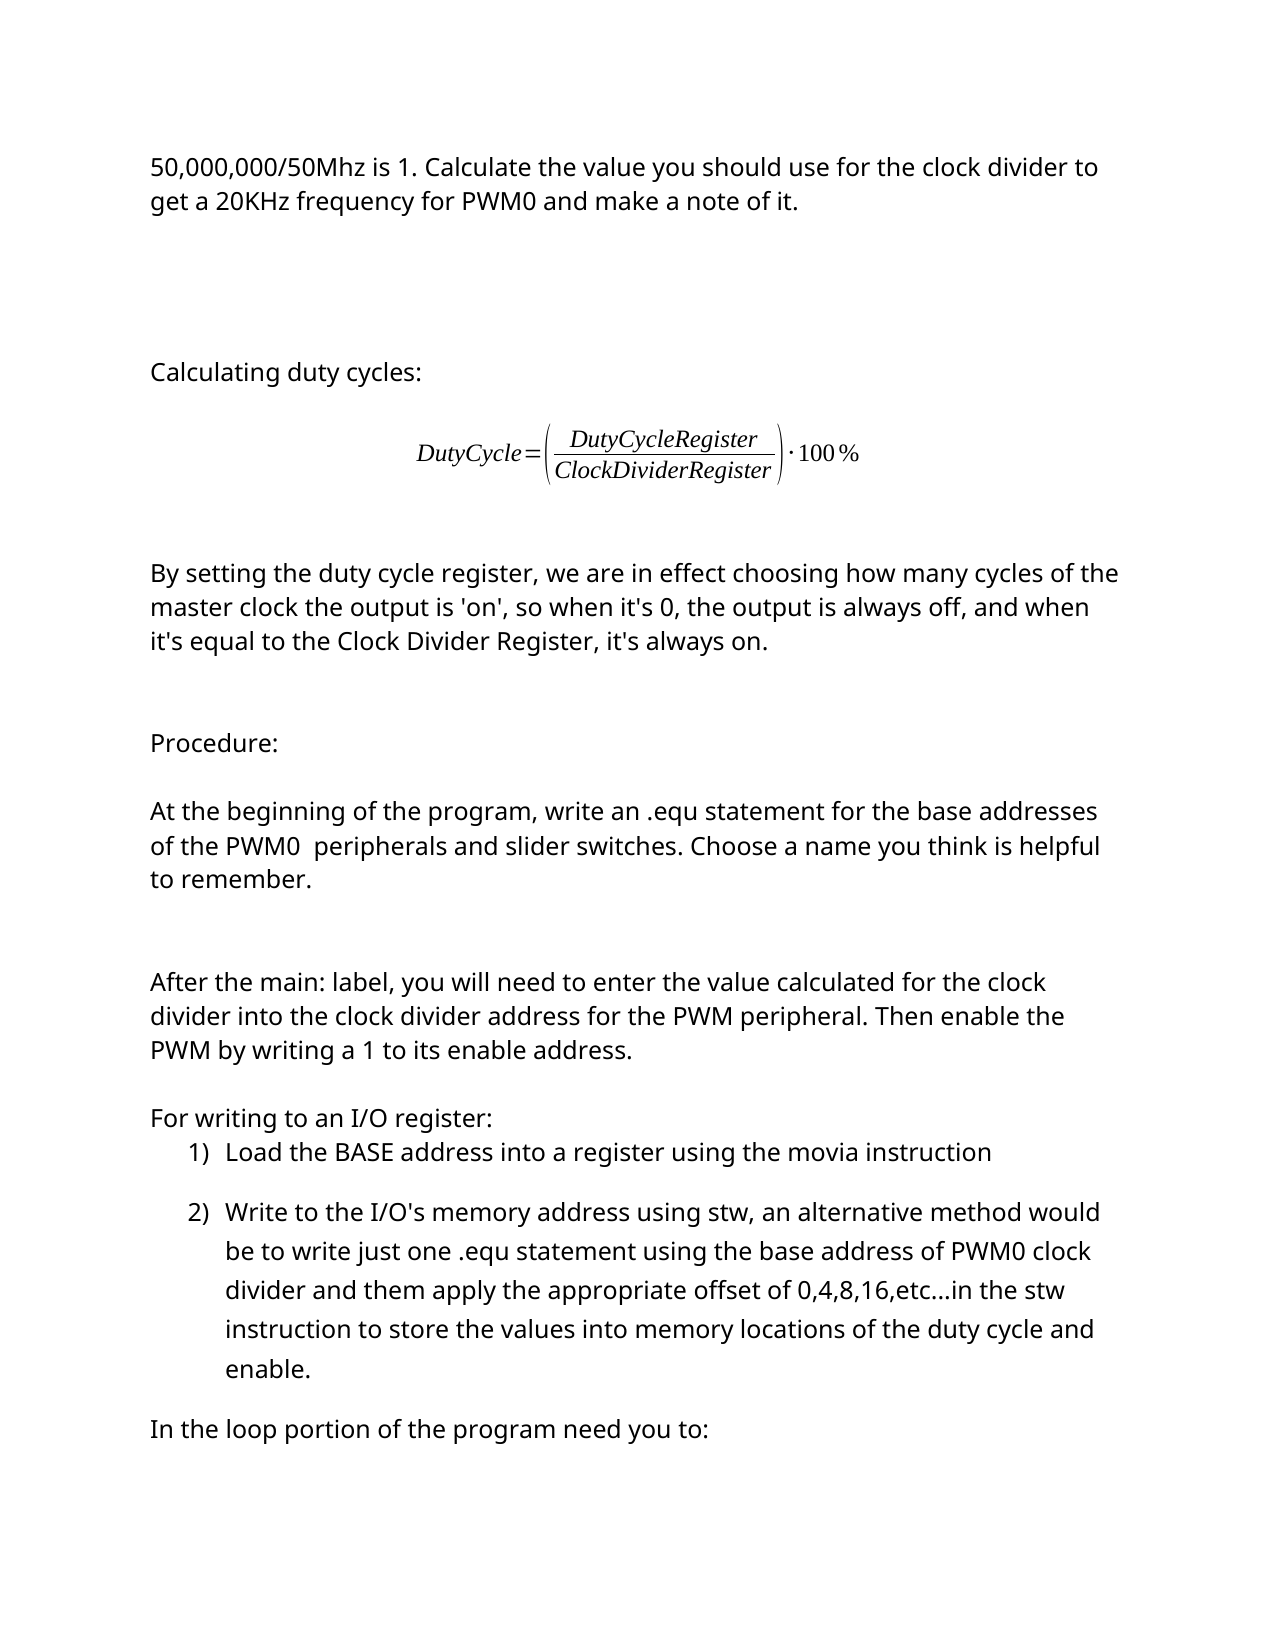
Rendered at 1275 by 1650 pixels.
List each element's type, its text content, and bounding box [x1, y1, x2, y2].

text At the beginning of the program, write an .equ statement for the base addresses of the PWM0 peripherals and slider switches. Choose a name you think is helpful to remember. [150, 794, 1125, 896]
list Write to the I/O's memory address using stw, an alternative method would be to write just one .equ statement using the base address of PWM0 clock divider and them apply the appropriate offset of 0,4,8,16,etc...in the stw instruction to store the values into memory locations of the duty cycle and enable. [187, 1195, 1125, 1385]
list Load the BASE address into a register using the movia instruction [187, 1135, 1125, 1169]
text In the loop portion of the program need you to: [150, 1411, 1125, 1445]
text Procedure: [150, 726, 1125, 760]
text For writing to an I/O register: [150, 1101, 1125, 1135]
text Calculating duty cycles: [150, 354, 1125, 388]
text After the main: label, you will need to enter the value calculated for the clock divider into the clock divider address for the PWM peripheral. Then enable the PWM by writing a 1 to its enable address. [150, 964, 1125, 1067]
text By setting the duty cycle register, we are in effect choosing how many cycles of the master clock the output is 'on', so when it's 0, the output is always off, and when it's equal to the Clock Divider Register, it's always on. [150, 556, 1125, 658]
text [150, 150, 1125, 218]
